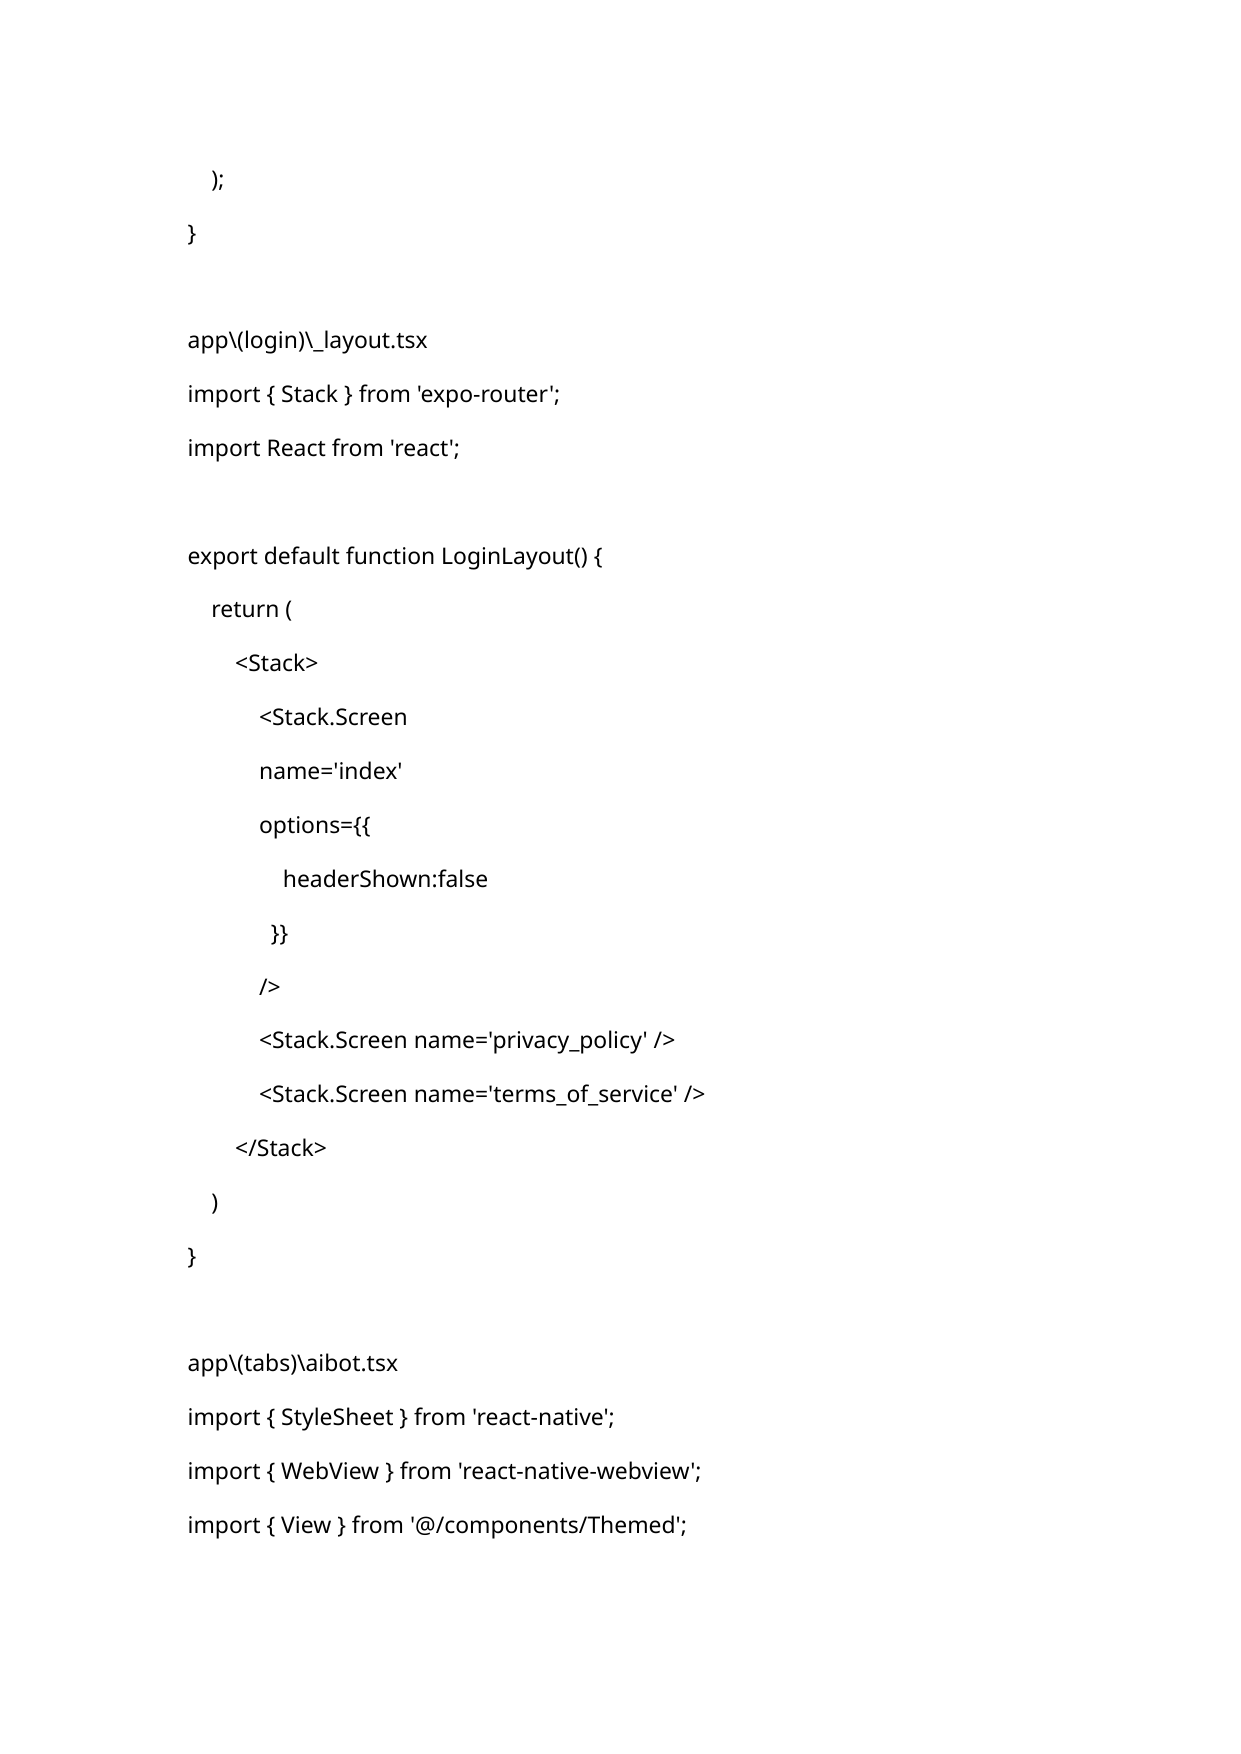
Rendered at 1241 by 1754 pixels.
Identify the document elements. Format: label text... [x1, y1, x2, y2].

text }} [187, 916, 1053, 948]
text </Stack> [187, 1131, 1053, 1164]
text ); [187, 162, 1053, 194]
text return ( [187, 593, 1053, 625]
text <Stack.Screen name='privacy_policy' /> [187, 1024, 1053, 1056]
text import { Stack } from 'expo-router'; [187, 377, 1053, 410]
text app\(tabs)\aibot.tsx [187, 1347, 1053, 1379]
text <Stack.Screen [187, 701, 1053, 733]
text ) [187, 1185, 1053, 1218]
text options={{ [187, 808, 1053, 841]
text <Stack.Screen name='terms_of_service' /> [187, 1077, 1053, 1110]
text <Stack> [187, 647, 1053, 679]
text import { StyleSheet } from 'react-native'; [187, 1401, 1053, 1433]
text import React from 'react'; [187, 431, 1053, 464]
text headerShown:false [187, 862, 1053, 894]
text } [187, 1239, 1053, 1272]
text import { WebView } from 'react-native-webview'; [187, 1454, 1053, 1487]
text /> [187, 970, 1053, 1002]
text import { View } from '@/components/Themed'; [187, 1508, 1053, 1541]
text name='index' [187, 754, 1053, 787]
text app\(login)\_layout.tsx [187, 323, 1053, 356]
text export default function LoginLayout() { [187, 539, 1053, 571]
text } [187, 216, 1053, 248]
